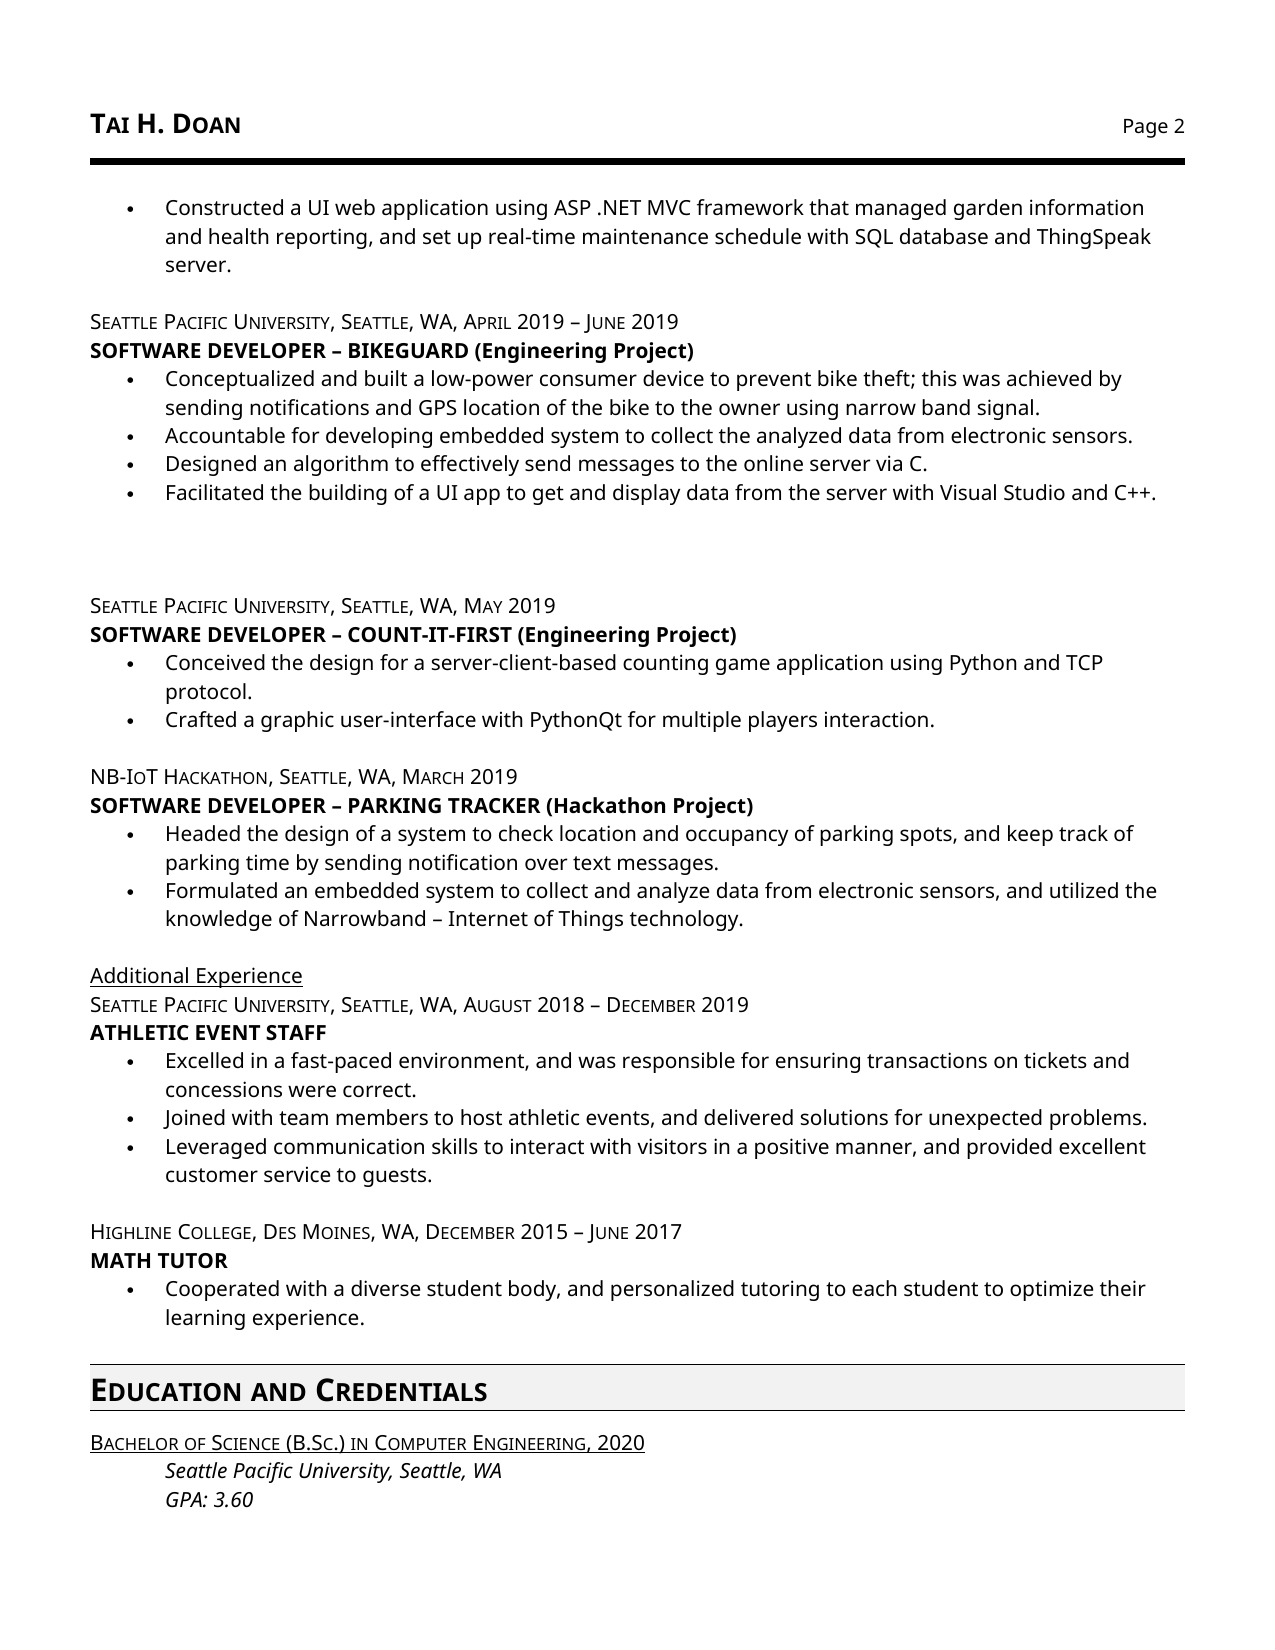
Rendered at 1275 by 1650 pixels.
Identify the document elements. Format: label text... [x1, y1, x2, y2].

text ATHLETIC EVENT STAFF [90, 1018, 1185, 1047]
list Crafted a graphic user-interface with PythonQt for multiple players interaction. [127, 705, 1185, 734]
text SOFTWARE DEVELOPER – COUNT-IT-FIRST (Engineering Project) [90, 620, 1185, 648]
list Designed an algorithm to effectively send messages to the online server via C. [127, 449, 1185, 478]
list Leveraged communication skills to interact with visitors in a positive manner, and provided excellent customer service to guests. [127, 1132, 1185, 1189]
list Cooperated with a diverse student body, and personalized tutoring to each student to optimize their learning experience. [127, 1274, 1185, 1331]
text Seattle Pacific University, Seattle, WA, May 2019 [90, 592, 1185, 620]
text Highline College, Des Moines, WA, December 2015 – June 2017 [90, 1217, 1185, 1246]
text Additional Experience [90, 961, 1185, 990]
text Seattle Pacific University, Seattle, WA, August 2018 – December 2019 [90, 990, 1185, 1018]
list Accountable for developing embedded system to collect the analyzed data from electronic sensors. [127, 421, 1185, 449]
list Facilitated the building of a UI app to get and display data from the server with Visual Studio and C++. [127, 478, 1185, 506]
list Conceptualized and built a low-power consumer device to prevent bike theft; this was achieved by sending notifications and GPS location of the bike to the owner using narrow band signal. [127, 364, 1185, 421]
list Conceived the design for a server-client-based counting game application using Python and TCP protocol. [127, 648, 1185, 705]
text Seattle Pacific University, Seattle, WA [165, 1456, 1185, 1485]
text Seattle Pacific University, Seattle, WA, April 2019 – June 2019 [90, 307, 1185, 336]
text SOFTWARE DEVELOPER – BIKEGUARD (Engineering Project) [90, 336, 1185, 364]
text Education and Credentials [90, 1365, 1185, 1410]
text Bachelor of Science (B.Sc.) in Computer Engineering, 2020 [90, 1428, 1185, 1456]
list Joined with team members to host athletic events, and delivered solutions for unexpected problems. [127, 1103, 1185, 1132]
list Formulated an embedded system to collect and analyze data from electronic sensors, and utilized the knowledge of Narrowband – Internet of Things technology. [127, 876, 1185, 933]
text GPA: 3.60 [165, 1485, 1185, 1513]
list Headed the design of a system to check location and occupancy of parking spots, and keep track of parking time by sending notification over text messages. [127, 819, 1185, 876]
text SOFTWARE DEVELOPER – PARKING TRACKER (Hackathon Project) [90, 791, 1185, 819]
list Excelled in a fast-paced environment, and was responsible for ensuring transactions on tickets and concessions were correct. [127, 1047, 1185, 1103]
text NB-IoT Hackathon, Seattle, WA, March 2019 [90, 762, 1185, 791]
text MATH TUTOR [90, 1246, 1185, 1274]
